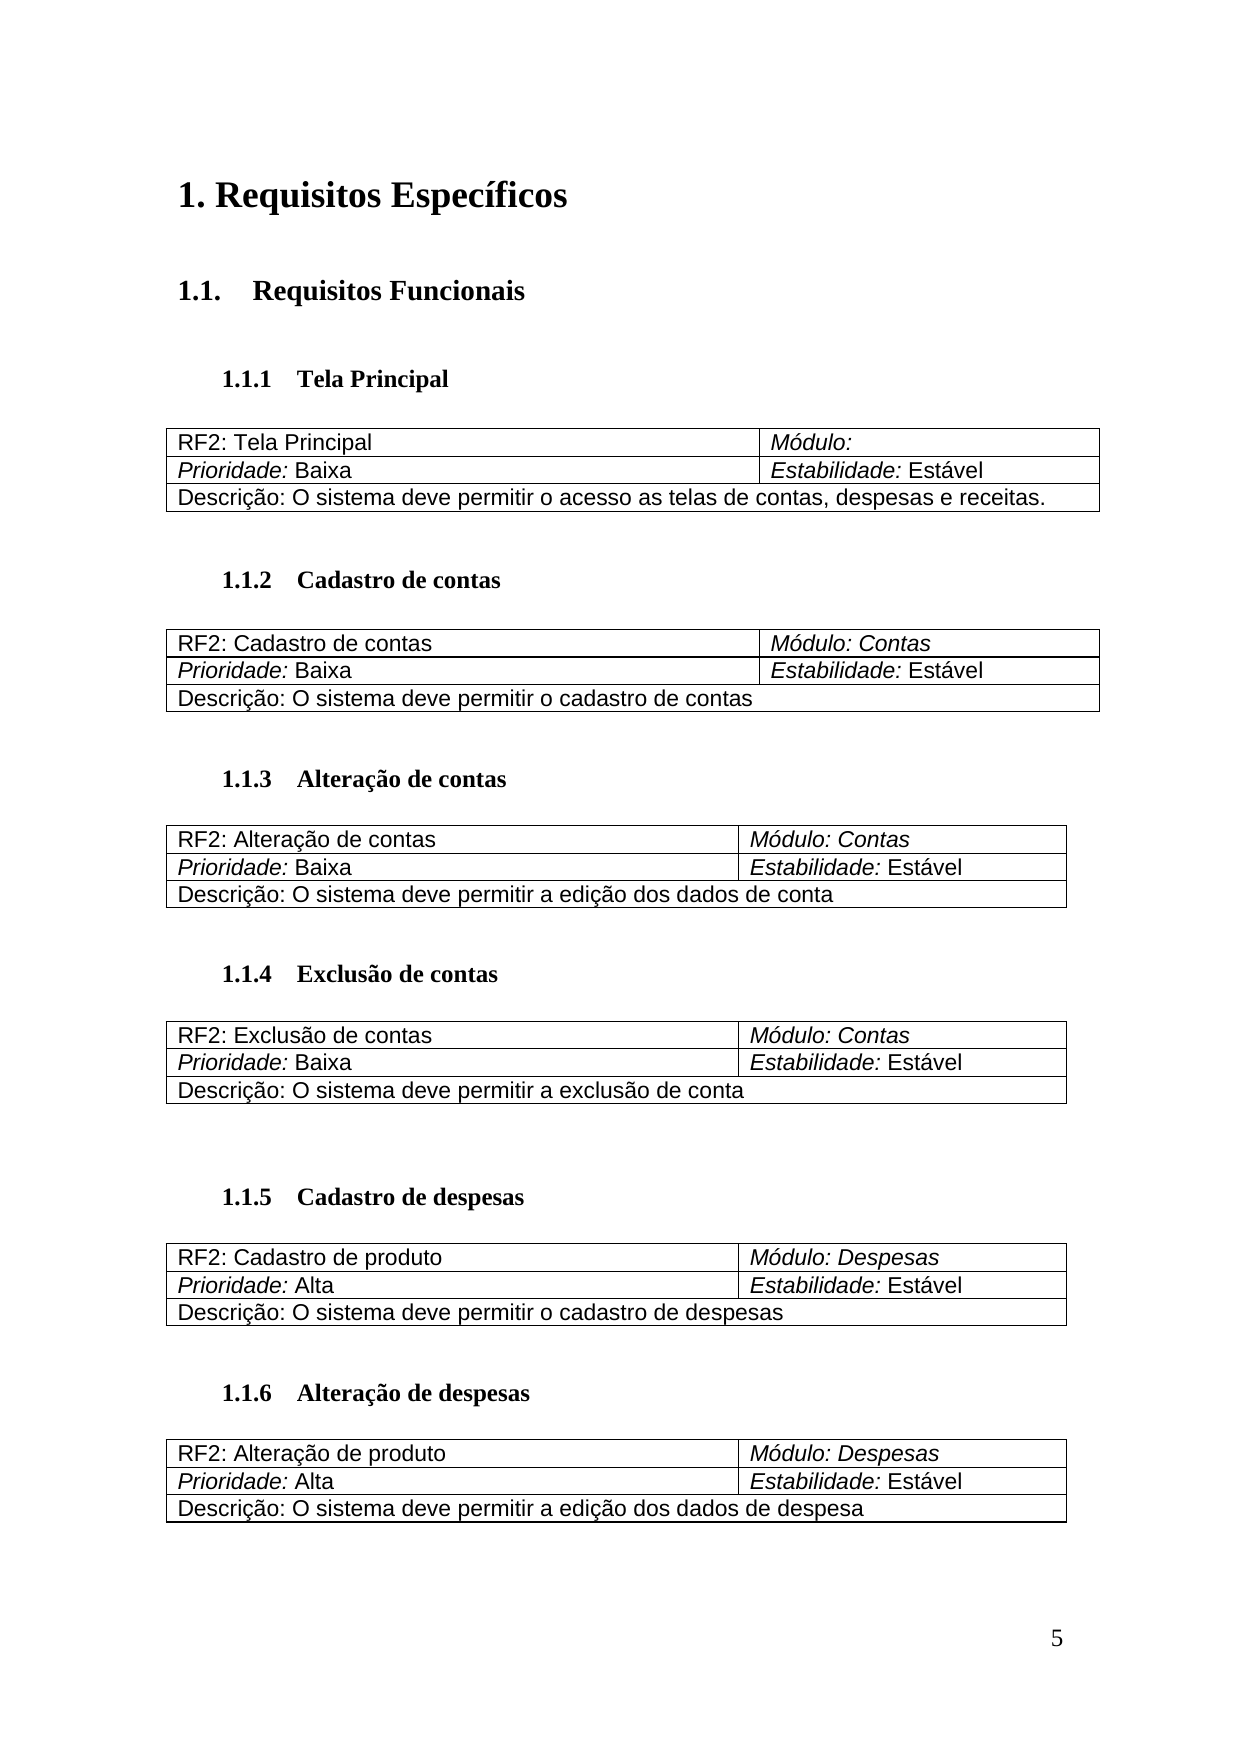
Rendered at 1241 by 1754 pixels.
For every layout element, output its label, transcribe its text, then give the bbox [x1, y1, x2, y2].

table_header Módulo: Contas [739, 1022, 1066, 1048]
table_header Módulo: Contas [760, 630, 1099, 656]
subtitle Exclusão de contas [222, 959, 1063, 988]
table_cell Estabilidade: Estável [739, 1272, 1066, 1298]
table_header Módulo: Contas [739, 826, 1066, 852]
table_cell Descrição: O sistema deve permitir o acesso as telas de contas, despesas e receitas. [167, 484, 1099, 511]
table_header Módulo: Despesas [739, 1244, 1066, 1271]
table_header RF2: Cadastro de contas [167, 630, 759, 656]
table_header RF2: Cadastro de produto [167, 1244, 738, 1271]
table_cell Estabilidade: Estável [760, 457, 1099, 483]
table_header Módulo: Despesas [739, 1440, 1066, 1467]
table_header RF2: Alteração de produto [167, 1440, 738, 1467]
table_cell Descrição: O sistema deve permitir a exclusão de conta [167, 1077, 1066, 1103]
table_cell Descrição: O sistema deve permitir o cadastro de despesas [167, 1299, 1066, 1325]
table_cell Prioridade: Alta [167, 1468, 738, 1494]
subtitle Tela Principal [222, 364, 1063, 393]
table_cell Prioridade: Alta [167, 1272, 738, 1298]
table_cell Descrição: O sistema deve permitir o cadastro de contas [167, 685, 1099, 711]
table_cell Estabilidade: Estável [739, 1468, 1066, 1494]
subtitle Alteração de despesas [222, 1378, 1063, 1407]
table_cell Estabilidade: Estável [760, 658, 1099, 684]
subtitle Cadastro de despesas [222, 1182, 1063, 1211]
table_cell Descrição: O sistema deve permitir a edição dos dados de despesa [167, 1495, 1066, 1521]
table_header RF2: Tela Principal [167, 429, 759, 456]
table_header RF2: Alteração de contas [167, 826, 738, 852]
table_cell Prioridade: Baixa [167, 854, 738, 880]
table_cell Estabilidade: Estável [739, 1049, 1066, 1076]
table_header RF2: Exclusão de contas [167, 1022, 738, 1048]
table_cell Prioridade: Baixa [167, 658, 759, 684]
table_cell Estabilidade: Estável [739, 854, 1066, 880]
subtitle Requisitos Funcionais [177, 273, 1063, 307]
table_cell Prioridade: Baixa [167, 1049, 738, 1076]
subtitle Alteração de contas [222, 764, 1063, 792]
table_cell Prioridade: Baixa [167, 457, 759, 483]
subtitle Requisitos Específicos [177, 173, 1063, 216]
table_header Módulo: [760, 429, 1099, 456]
table_cell Descrição: O sistema deve permitir a edição dos dados de conta [167, 881, 1066, 907]
subtitle Cadastro de contas [222, 565, 1063, 594]
